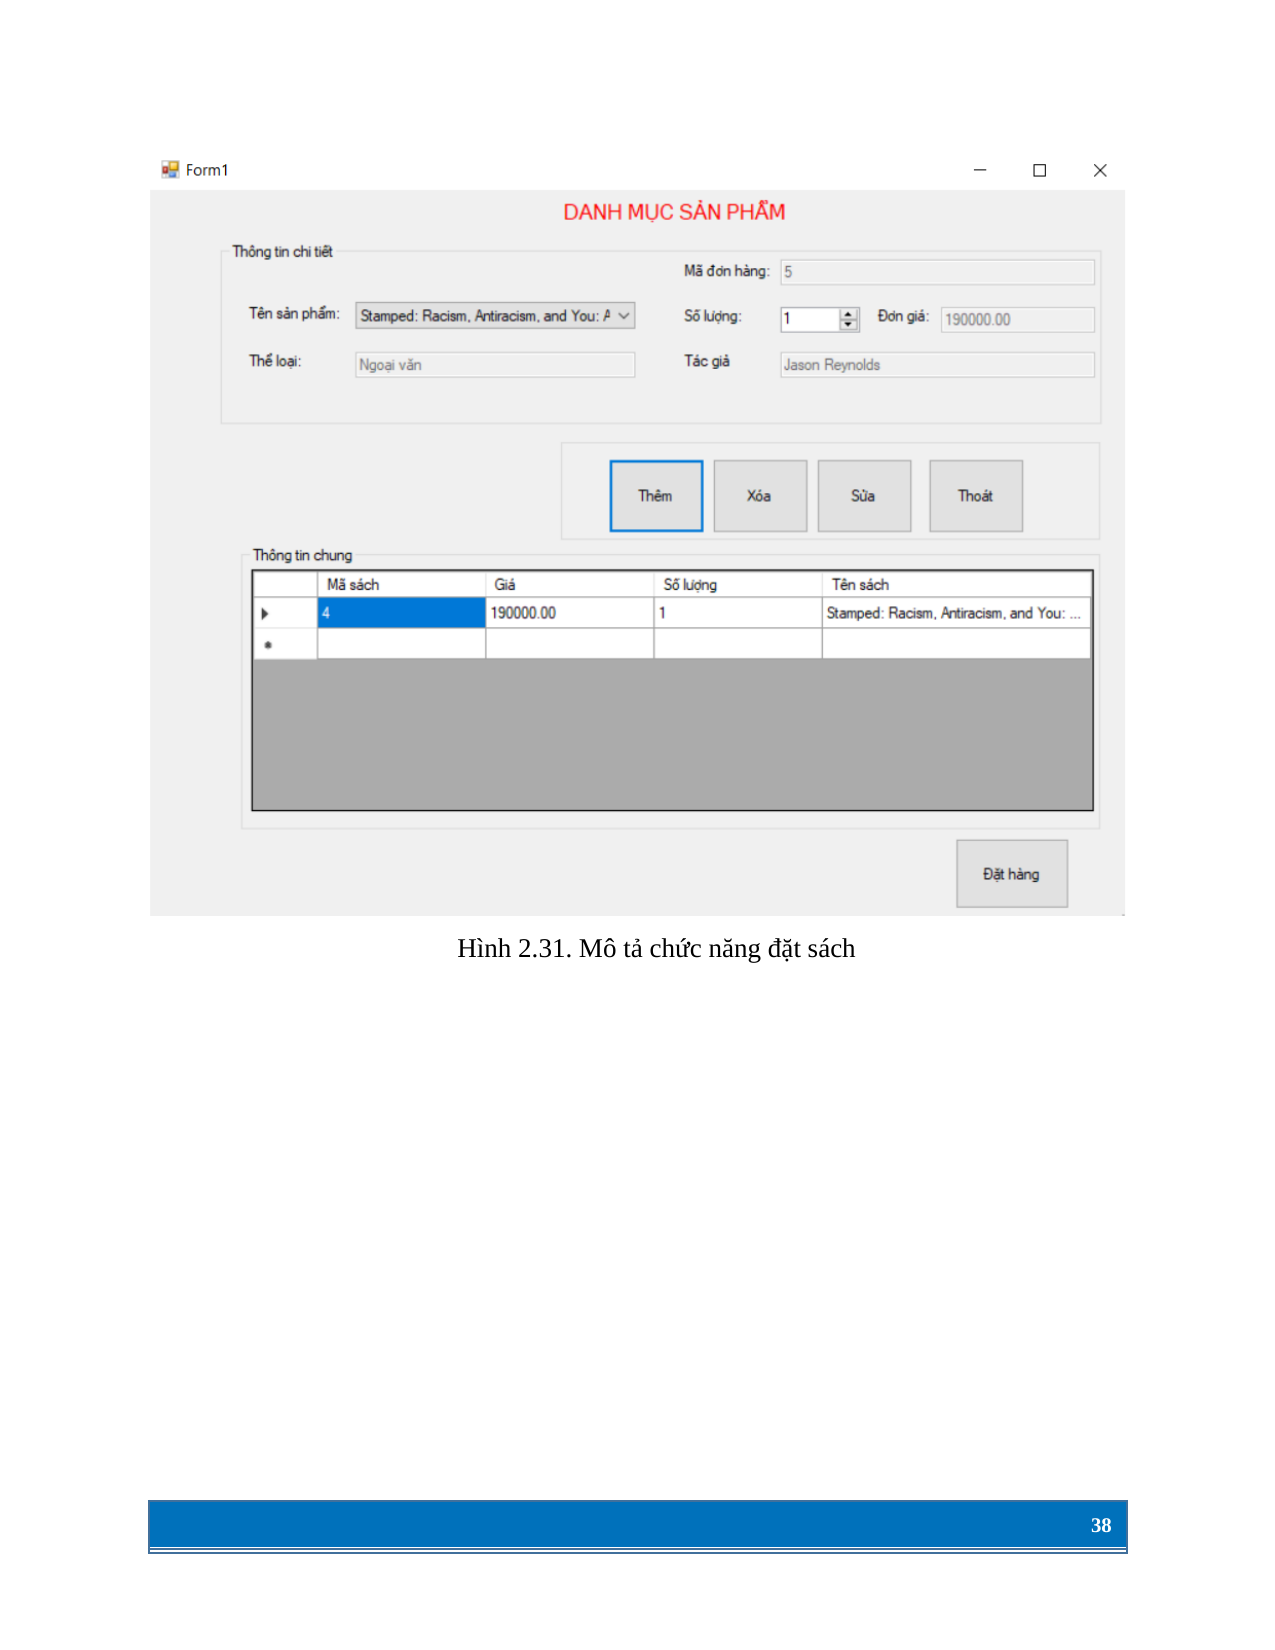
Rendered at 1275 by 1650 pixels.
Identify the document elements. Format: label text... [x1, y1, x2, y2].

picture [150, 157, 1125, 916]
text Hình 2.31. Mô tả chức năng đặt sách [188, 932, 1125, 963]
